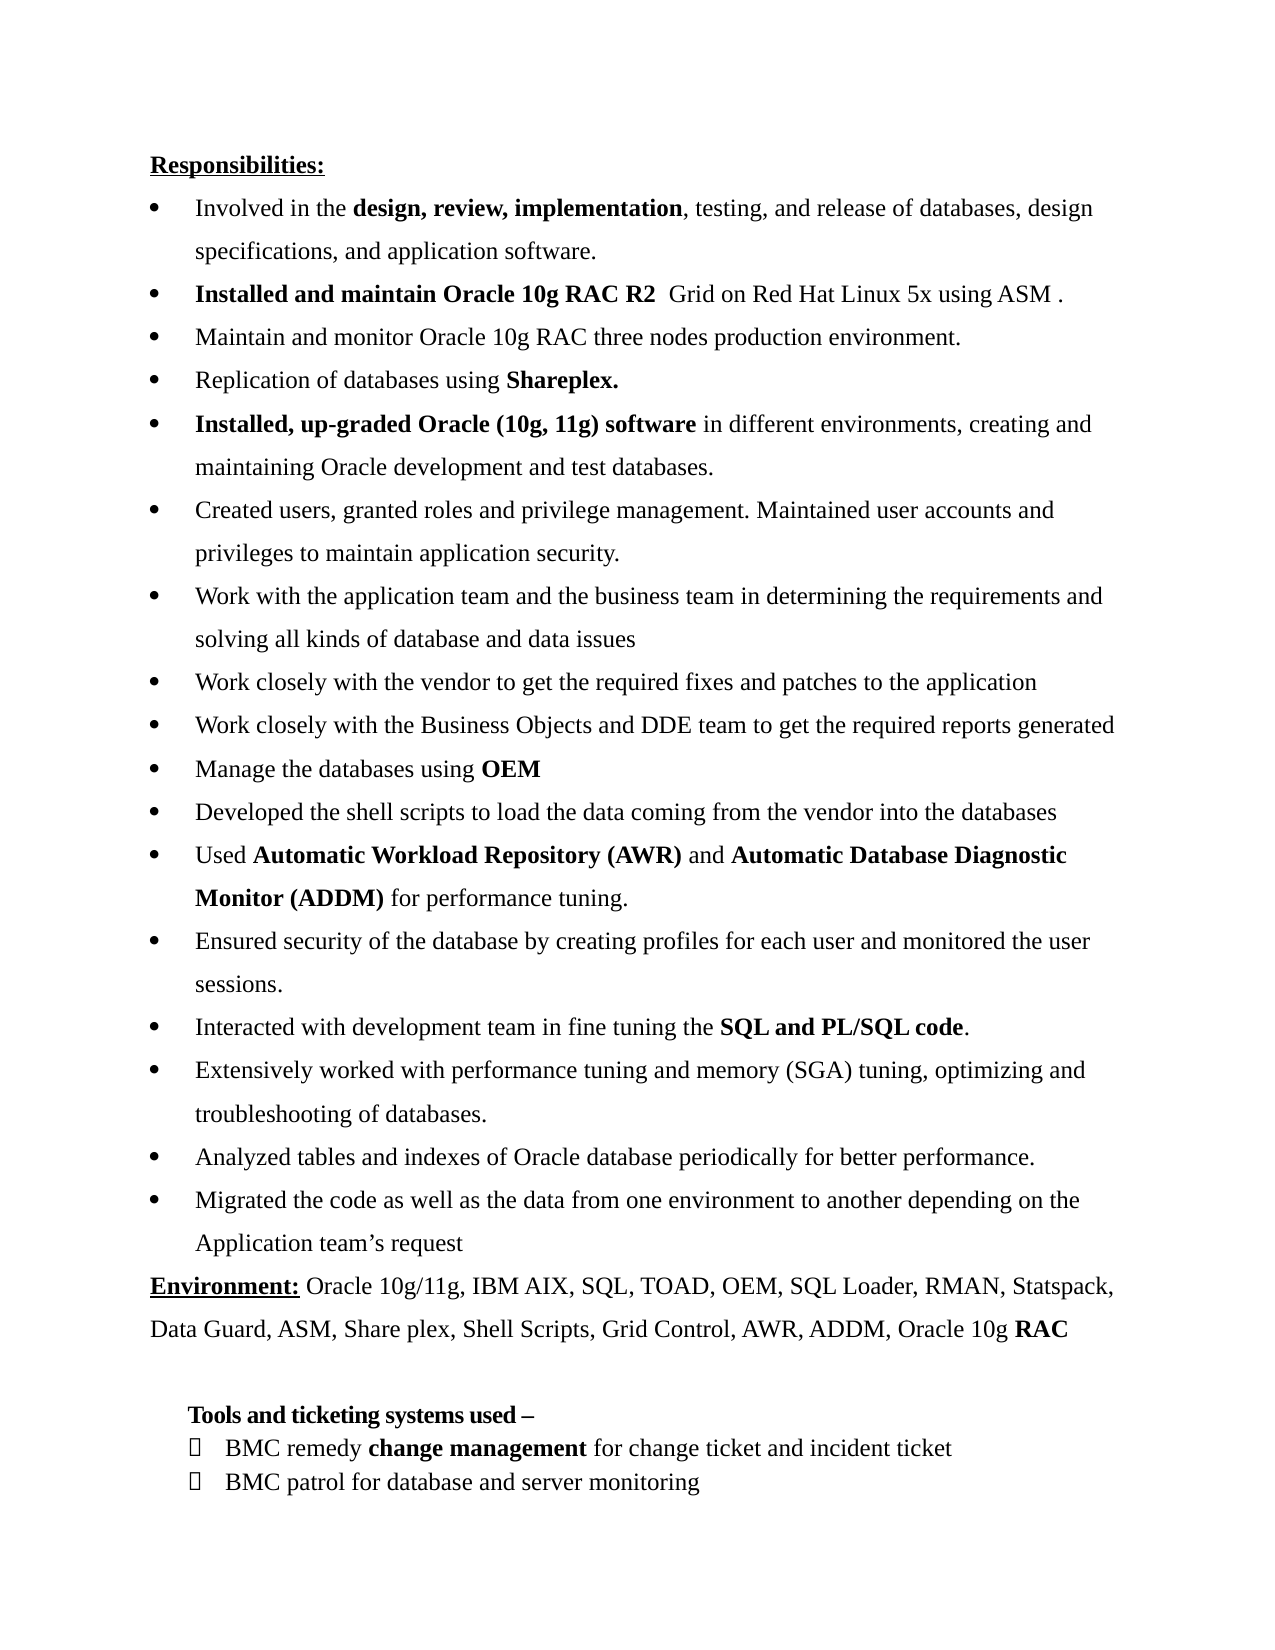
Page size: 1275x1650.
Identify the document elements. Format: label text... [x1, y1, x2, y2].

text  Installed, up-graded Oracle (10g, 11g) software in different environments, creating and maintaining Oracle development and test databases. [150, 409, 1125, 481]
text  Extensively worked with performance tuning and memory (SGA) tuning, optimizing and troubleshooting of databases. [150, 1056, 1125, 1127]
text  BMC remedy change management for change ticket and incident ticket [187, 1429, 1125, 1463]
text  Used Automatic Workload Repository (AWR) and Automatic Database Diagnostic Monitor (ADDM) for performance tuning. [150, 840, 1125, 912]
text  Created users, granted roles and privilege management. Maintained user accounts and privileges to maintain application security. [150, 495, 1125, 567]
text  Work with the application team and the business team in determining the requirements and solving all kinds of database and data issues [150, 581, 1125, 653]
text Tools and ticketing systems used – [150, 1401, 1125, 1429]
text  Manage the databases using OEM [150, 754, 1125, 782]
text  Ensured security of the database by creating profiles for each user and monitored the user sessions. [150, 926, 1125, 998]
text  Work closely with the Business Objects and DDE team to get the required reports generated [150, 711, 1125, 739]
text Responsibilities: [150, 150, 1125, 179]
text  Involved in the design, review, implementation, testing, and release of databases, design specifications, and application software. [150, 193, 1125, 265]
text  Installed and maintain Oracle 10g RAC R2 Grid on Red Hat Linux 5x using ASM . [150, 279, 1125, 308]
text  Interacted with development team in fine tuning the SQL and PL/SQL code. [150, 1012, 1125, 1041]
text  Work closely with the vendor to get the required fixes and patches to the application [150, 667, 1125, 696]
text  Maintain and monitor Oracle 10g RAC three nodes production environment. [150, 322, 1125, 351]
text  BMC patrol for database and server monitoring [187, 1463, 1125, 1497]
text  Replication of databases using Shareplex. [150, 366, 1125, 394]
text  Migrated the code as well as the data from one environment to another depending on the Application team’s request [150, 1185, 1125, 1257]
text Environment: Oracle 10g/11g, IBM AIX, SQL, TOAD, OEM, SQL Loader, RMAN, Statspack, Data Guard, ASM, Share plex, Shell Scripts, Grid Control, AWR, ADDM, Oracle 10g RAC [150, 1271, 1125, 1343]
text  Analyzed tables and indexes of Oracle database periodically for better performance. [150, 1142, 1125, 1171]
text  Developed the shell scripts to load the data coming from the vendor into the databases [150, 797, 1125, 826]
